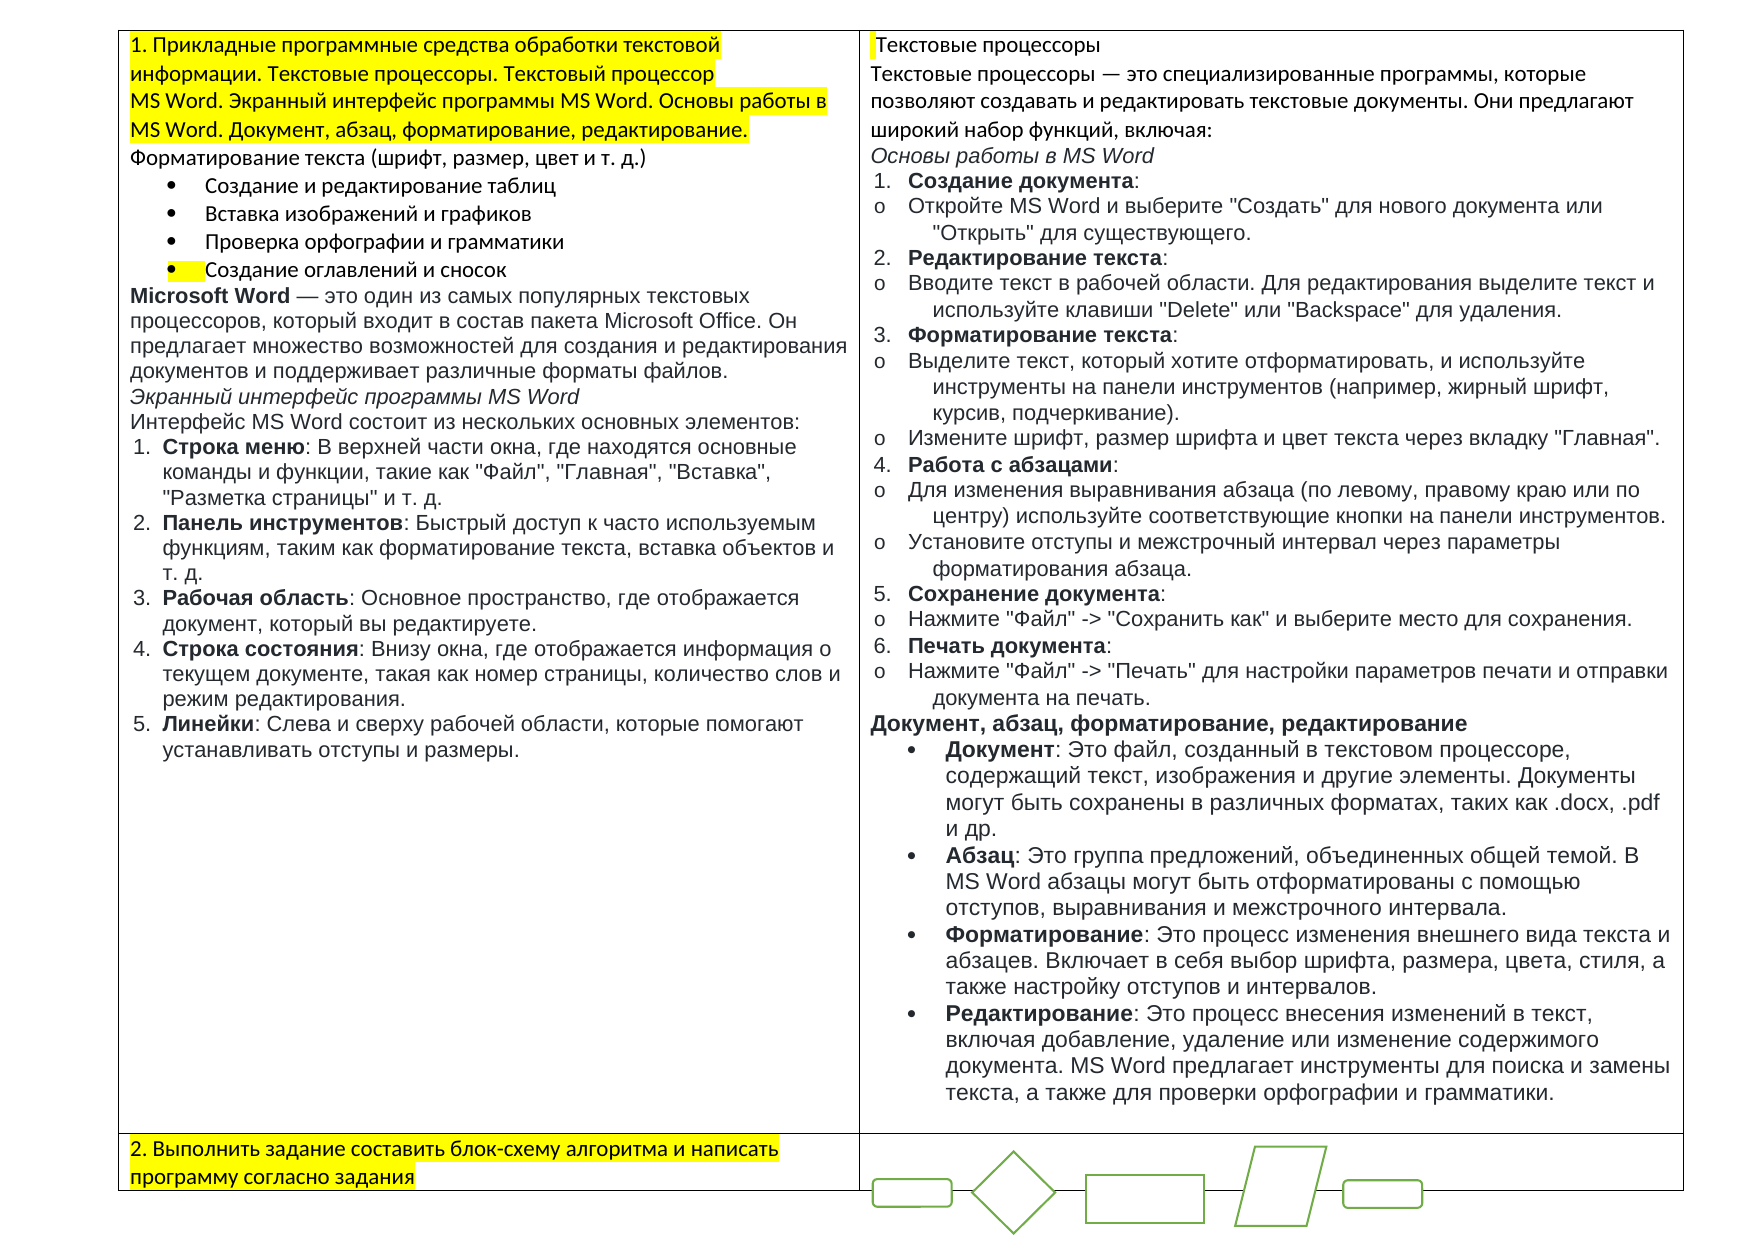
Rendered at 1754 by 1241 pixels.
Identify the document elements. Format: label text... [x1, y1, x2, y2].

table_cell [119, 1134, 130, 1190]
table_cell 2. Выполнить задание составить блок-схему алгоритма и написать программу согласно задания [415, 1134, 859, 1190]
table_cell [860, 1134, 1683, 1190]
table_cell 1. Прикладные программные средства обработки текстовой информации. Текстовые процессоры. Текстовый процессор MS Word. Экранный интерфейс программы MS Word. Основы работы в MS Word. Документ, абзац, форматирование, редактирование. Форматирование текста (шрифт, размер, цвет и т. д.) Создание и редактирование таблиц Вставка изображений и графиков Проверка орфографии и грамматики Создание оглавлений и сносок Microsoft Word — это один из самых популярных текстовых процессоров, который входит в состав пакета Microsoft Office. Он предлагает множество возможностей для создания и редактирования документов и поддерживает различные форматы файлов. Экранный интерфейс программы MS Word Интерфейс MS Word состоит из нескольких основных элементов: Строка меню: В верхней части окна, где находятся основные команды и функции, такие как "Файл", "Главная", "Вставка", "Разметка страницы" и т. д. Панель инструментов: Быстрый доступ к часто используемым функциям, таким как форматирование текста, вставка объектов и т. д. Рабочая область: Основное пространство, где отображается документ, который вы редактируете. Строка состояния: Внизу окна, где отображается информация о текущем документе, такая как номер страницы, количество слов и режим редактирования. Линейки: Слева и сверху рабочей области, которые помогают устанавливать отступы и размеры. [119, 31, 859, 1133]
table_cell Текстовые процессоры Текстовые процессоры — это специализированные программы, которые позволяют создавать и редактировать текстовые документы. Они предлагают широкий набор функций, включая: Основы работы в MS Word Создание документа: Откройте MS Word и выберите "Создать" для нового документа или "Открыть" для существующего. Редактирование текста: Вводите текст в рабочей области. Для редактирования выделите текст и используйте клавиши "Delete" или "Backspace" для удаления. Форматирование текста: Выделите текст, который хотите отформатировать, и используйте инструменты на панели инструментов (например, жирный шрифт, курсив, подчеркивание). Измените шрифт, размер шрифта и цвет текста через вкладку "Главная". Работа с абзацами: Для изменения выравнивания абзаца (по левому, правому краю или по центру) используйте соответствующие кнопки на панели инструментов. Установите отступы и межстрочный интервал через параметры форматирования абзаца. Сохранение документа: Нажмите "Файл" -> "Сохранить как" и выберите место для сохранения. Печать документа: Нажмите "Файл" -> "Печать" для настройки параметров печати и отправки документа на печать. Документ, абзац, форматирование, редактирование Документ: Это файл, созданный в текстовом процессоре, содержащий текст, изображения и другие элементы. Документы могут быть сохранены в различных форматах, таких как .docx, .pdf и др. Абзац: Это группа предложений, объединенных общей темой. В MS Word абзацы могут быть отформатированы с помощью отступов, выравнивания и межстрочного интервала. Форматирование: Это процесс изменения внешнего вида текста и абзацев. Включает в себя выбор шрифта, размера, цвета, стиля, а также настройку отступов и интервалов. Редактирование: Это процесс внесения изменений в текст, включая добавление, удаление или изменение содержимого документа. MS Word предлагает инструменты для поиска и замены текста, а также для проверки орфографии и грамматики. [860, 31, 1683, 1133]
